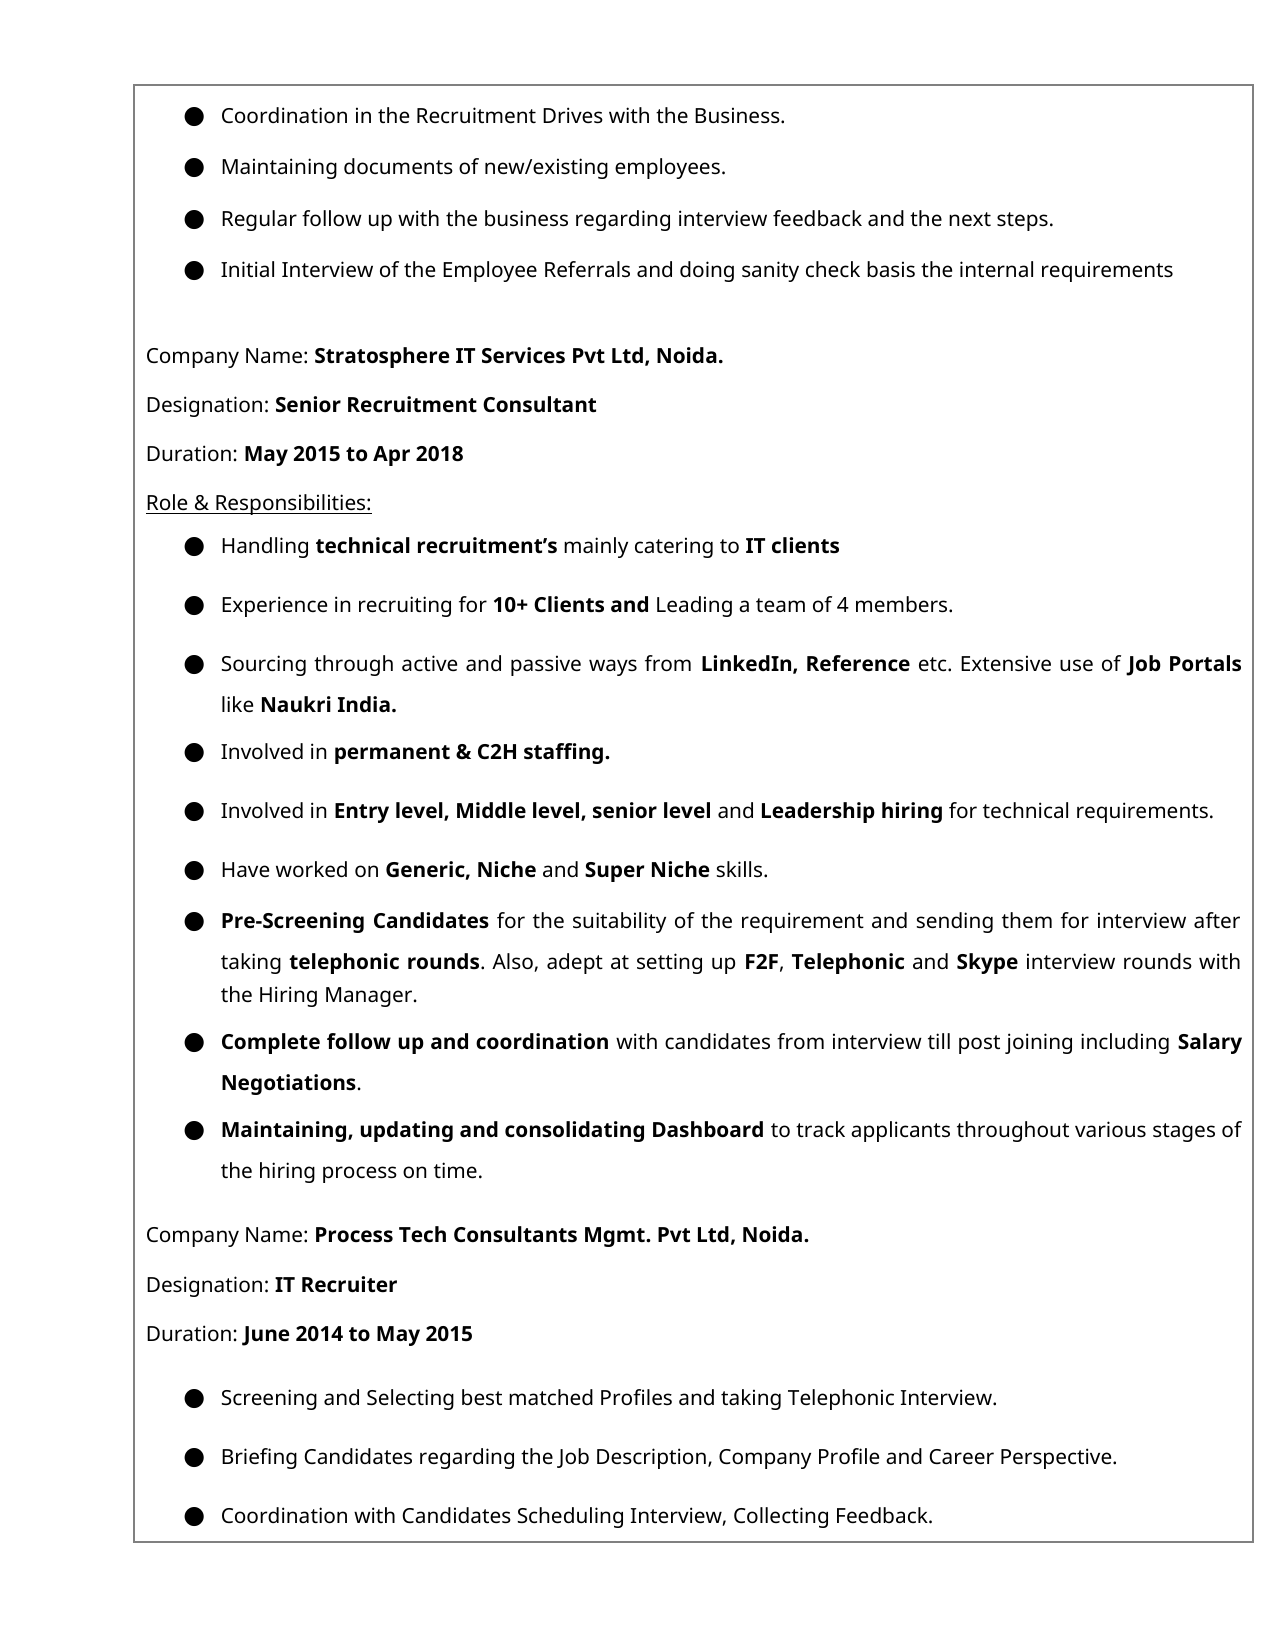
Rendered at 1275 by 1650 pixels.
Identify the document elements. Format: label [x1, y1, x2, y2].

table_cell [135, 86, 1252, 1541]
